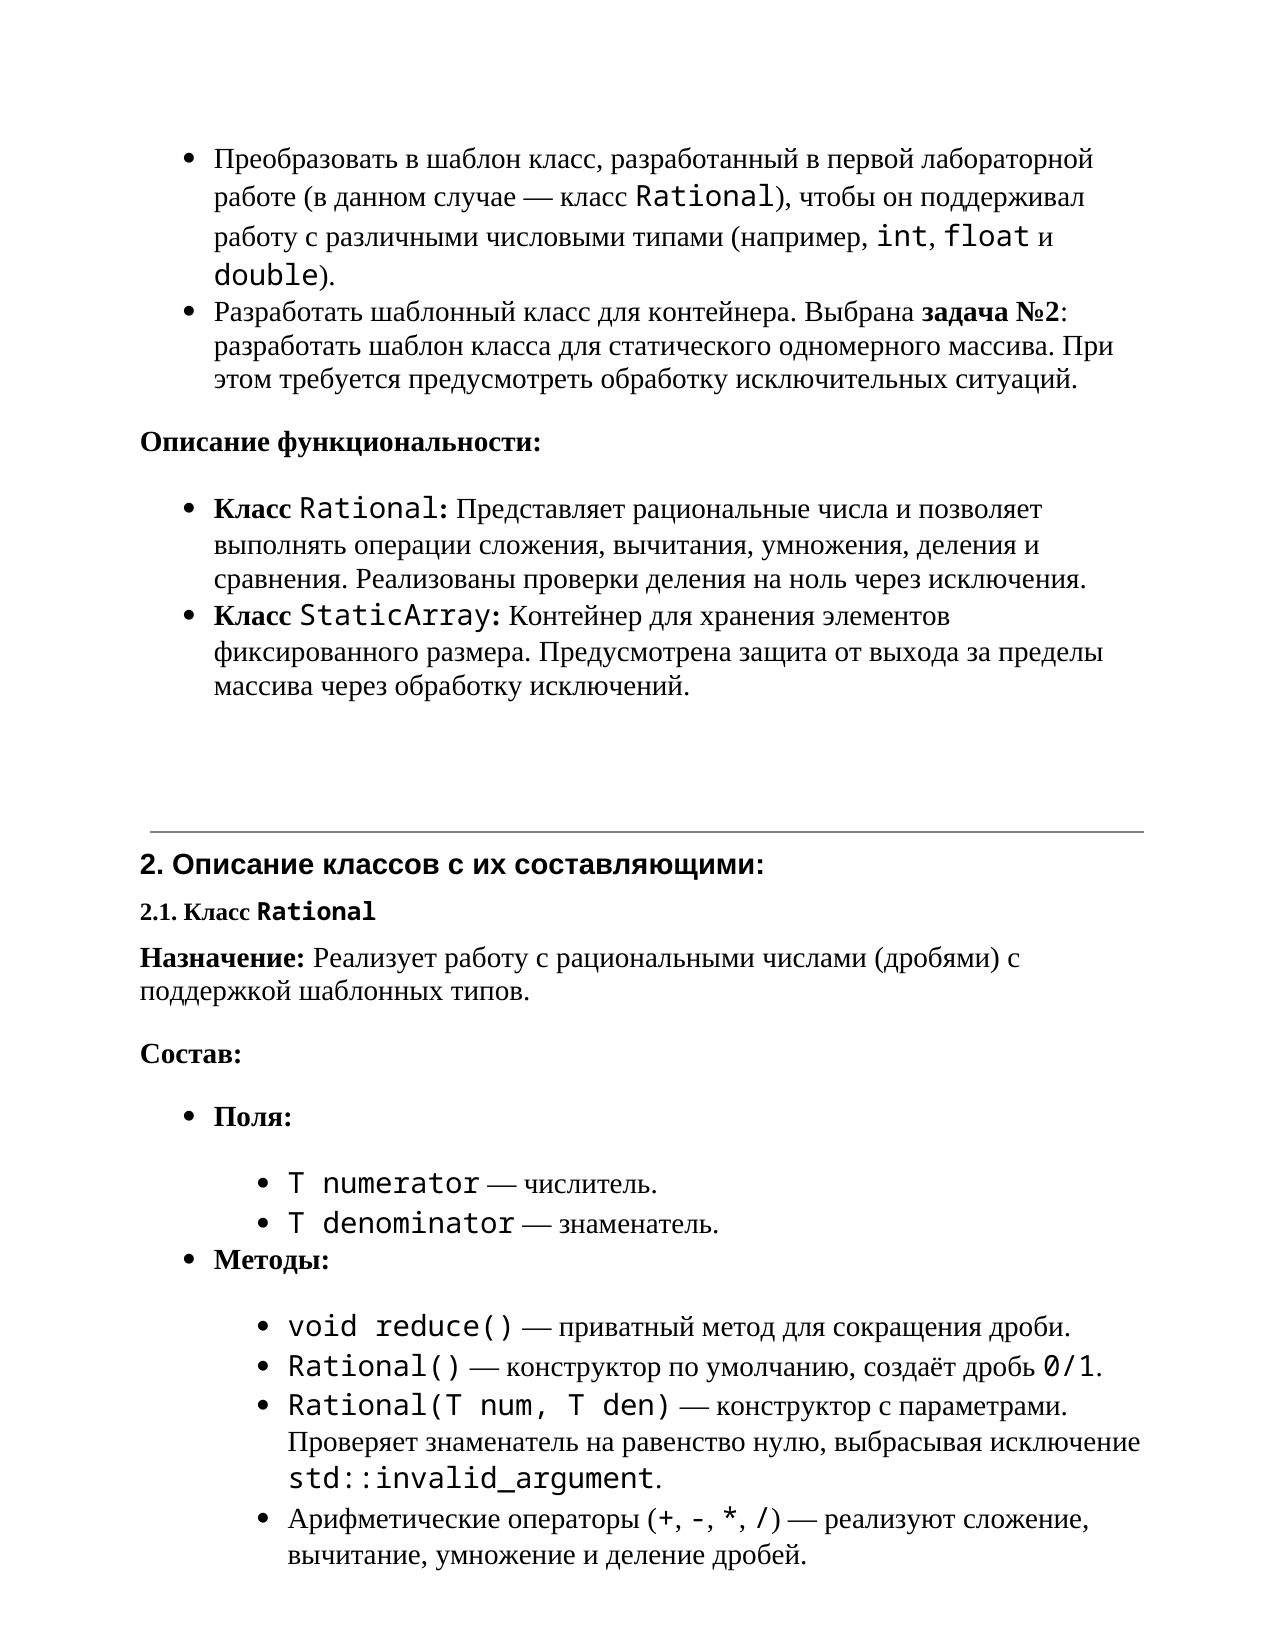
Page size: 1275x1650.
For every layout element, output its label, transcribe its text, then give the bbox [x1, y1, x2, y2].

subtitle 2. Описание классов с их составляющими: [139, 847, 1144, 881]
list Преобразовать в шаблон класс, разработанный в первой лабораторной работе (в данном случае — класс Rational), чтобы он поддерживал работу с различными числовыми типами (например, int, float и double). [184, 142, 1144, 294]
list T numerator — числитель. [258, 1163, 1144, 1202]
text Назначение: Реализует работу с рациональными числами (дробями) с поддержкой шаблонных типов. [139, 940, 1144, 1007]
subtitle 2.1. Класс Rational [139, 893, 1144, 927]
list Описание функциональности: [139, 424, 1144, 458]
list Поля: [184, 1099, 1144, 1133]
list Разработать шаблонный класс для контейнера. Выбрана задача №2: разработать шаблон класса для статического одномерного массива. При этом требуется предусмотреть обработку исключительных ситуаций. [184, 294, 1144, 395]
list Rational() — конструктор по умолчанию, создаёт дробь 0/1. [258, 1345, 1144, 1384]
list Rational(T num, T den) — конструктор с параметрами. Проверяет знаменатель на равенство нулю, выбрасывая исключение std::invalid_argument. [258, 1384, 1144, 1497]
text Состав: [139, 1037, 1144, 1070]
list T denominator — знаменатель. [258, 1202, 1144, 1242]
list Методы: [184, 1242, 1144, 1276]
list void reduce() — приватный метод для сокращения дроби. [258, 1305, 1144, 1345]
list Класс StaticArray: Контейнер для хранения элементов фиксированного размера. Предусмотрена защита от выхода за пределы массива через обработку исключений. [184, 594, 1144, 701]
list Арифметические операторы (+, -, *, /) — реализуют сложение, вычитание, умножение и деление дробей. [258, 1497, 1144, 1571]
list Класс Rational: Представляет рациональные числа и позволяет выполнять операции сложения, вычитания, умножения, деления и сравнения. Реализованы проверки деления на ноль через исключения. [184, 488, 1144, 594]
